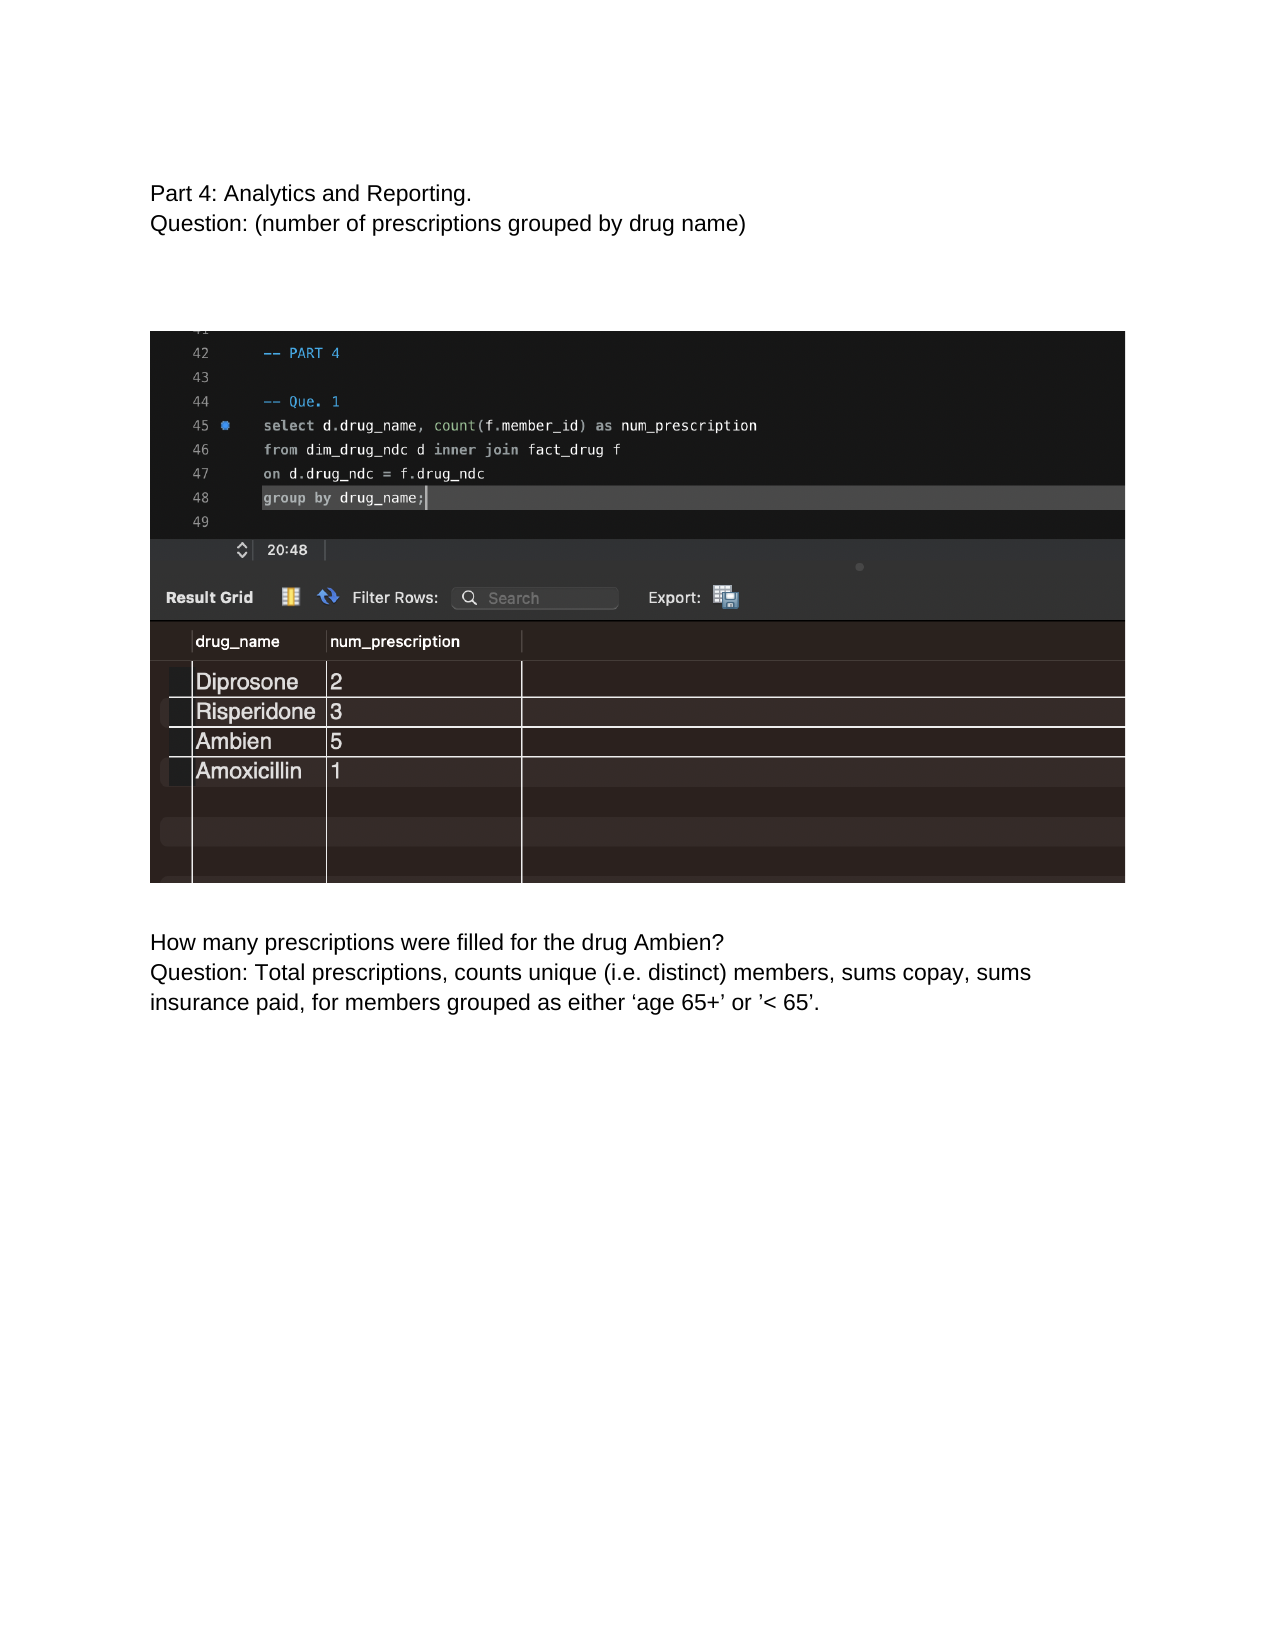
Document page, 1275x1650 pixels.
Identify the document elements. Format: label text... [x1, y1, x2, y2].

text Question: (number of prescriptions grouped by drug name) [150, 210, 1125, 237]
text Question: Total prescriptions, counts unique (i.e. distinct) members, sums copay, sums insurance paid, for members grouped as either ‘age 65+’ or ’< 65’. [150, 959, 1125, 1015]
text How many prescriptions were filled for the drug Ambien? [150, 928, 1125, 955]
text Part 4: Analytics and Reporting. [150, 180, 1125, 207]
picture [150, 331, 1125, 883]
